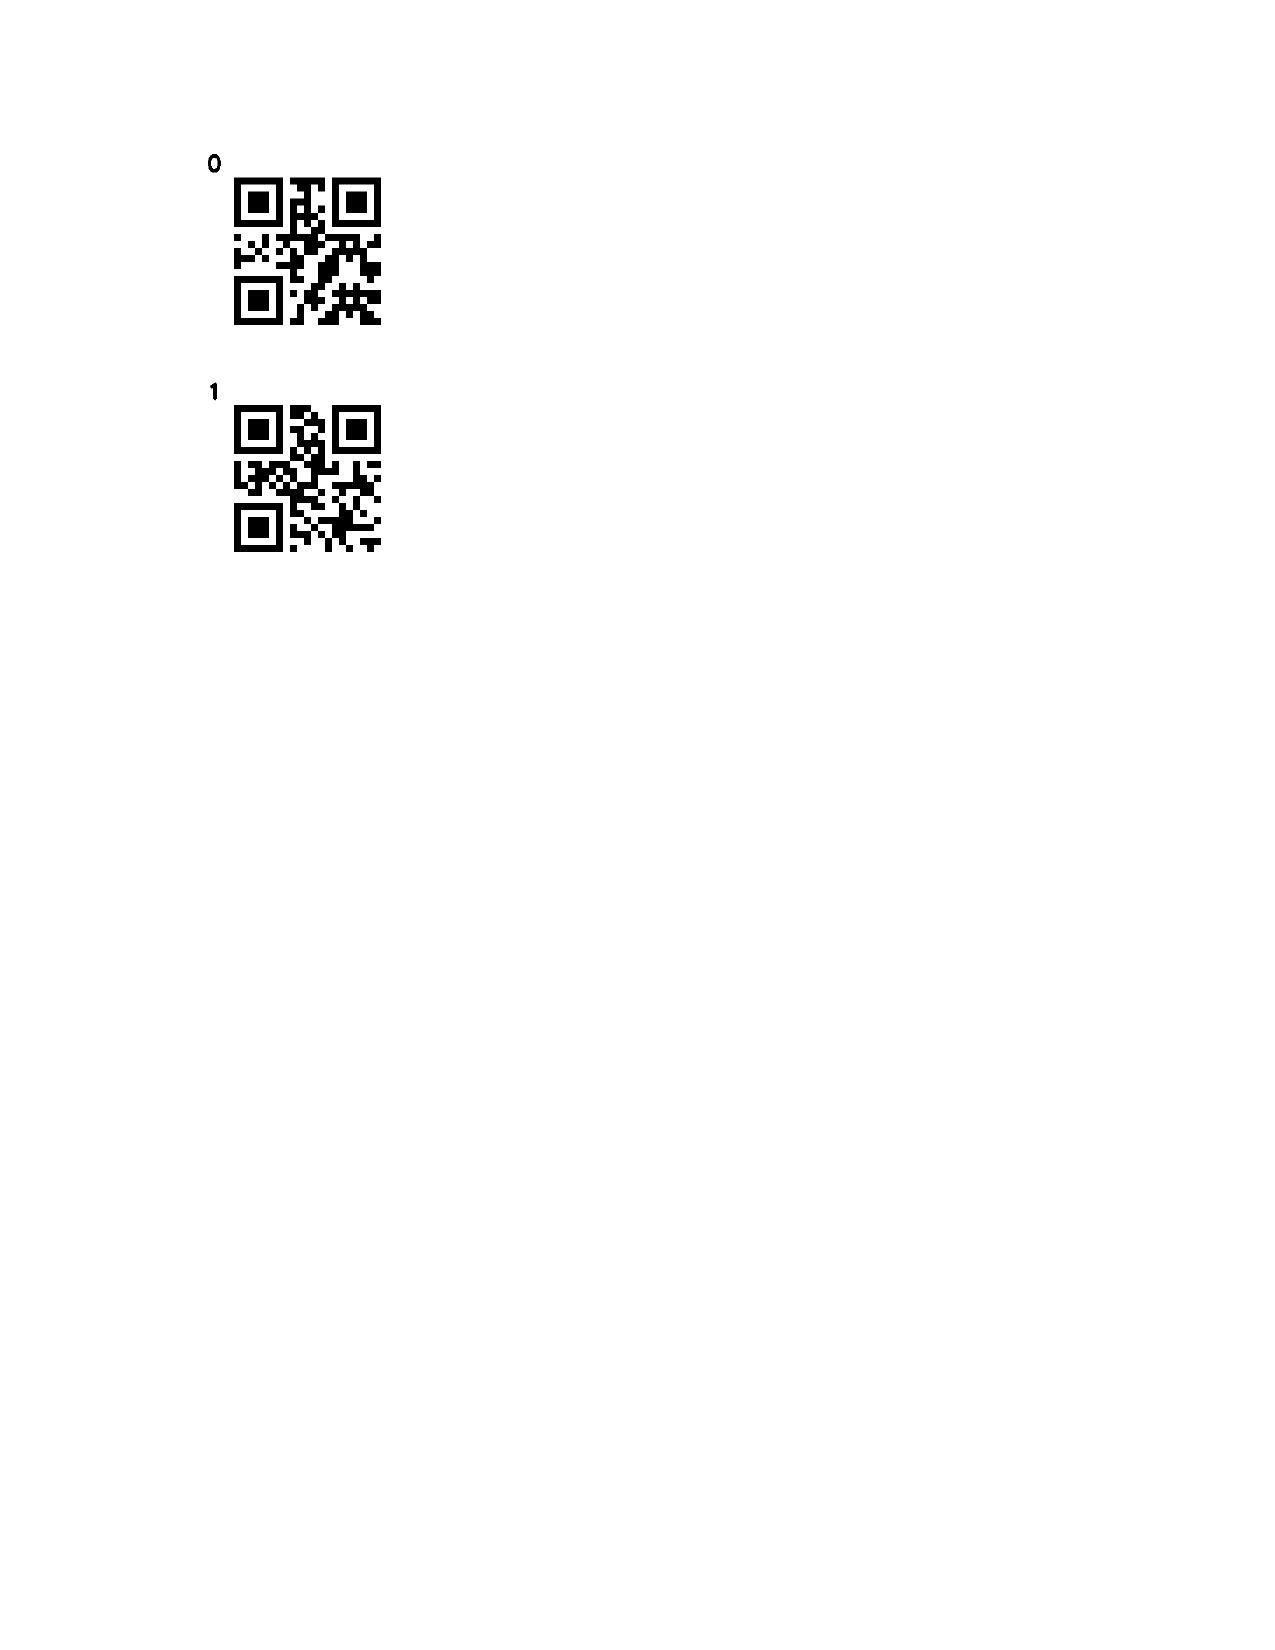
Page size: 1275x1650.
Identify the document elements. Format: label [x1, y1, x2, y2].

picture [206, 150, 409, 353]
picture [206, 377, 409, 580]
